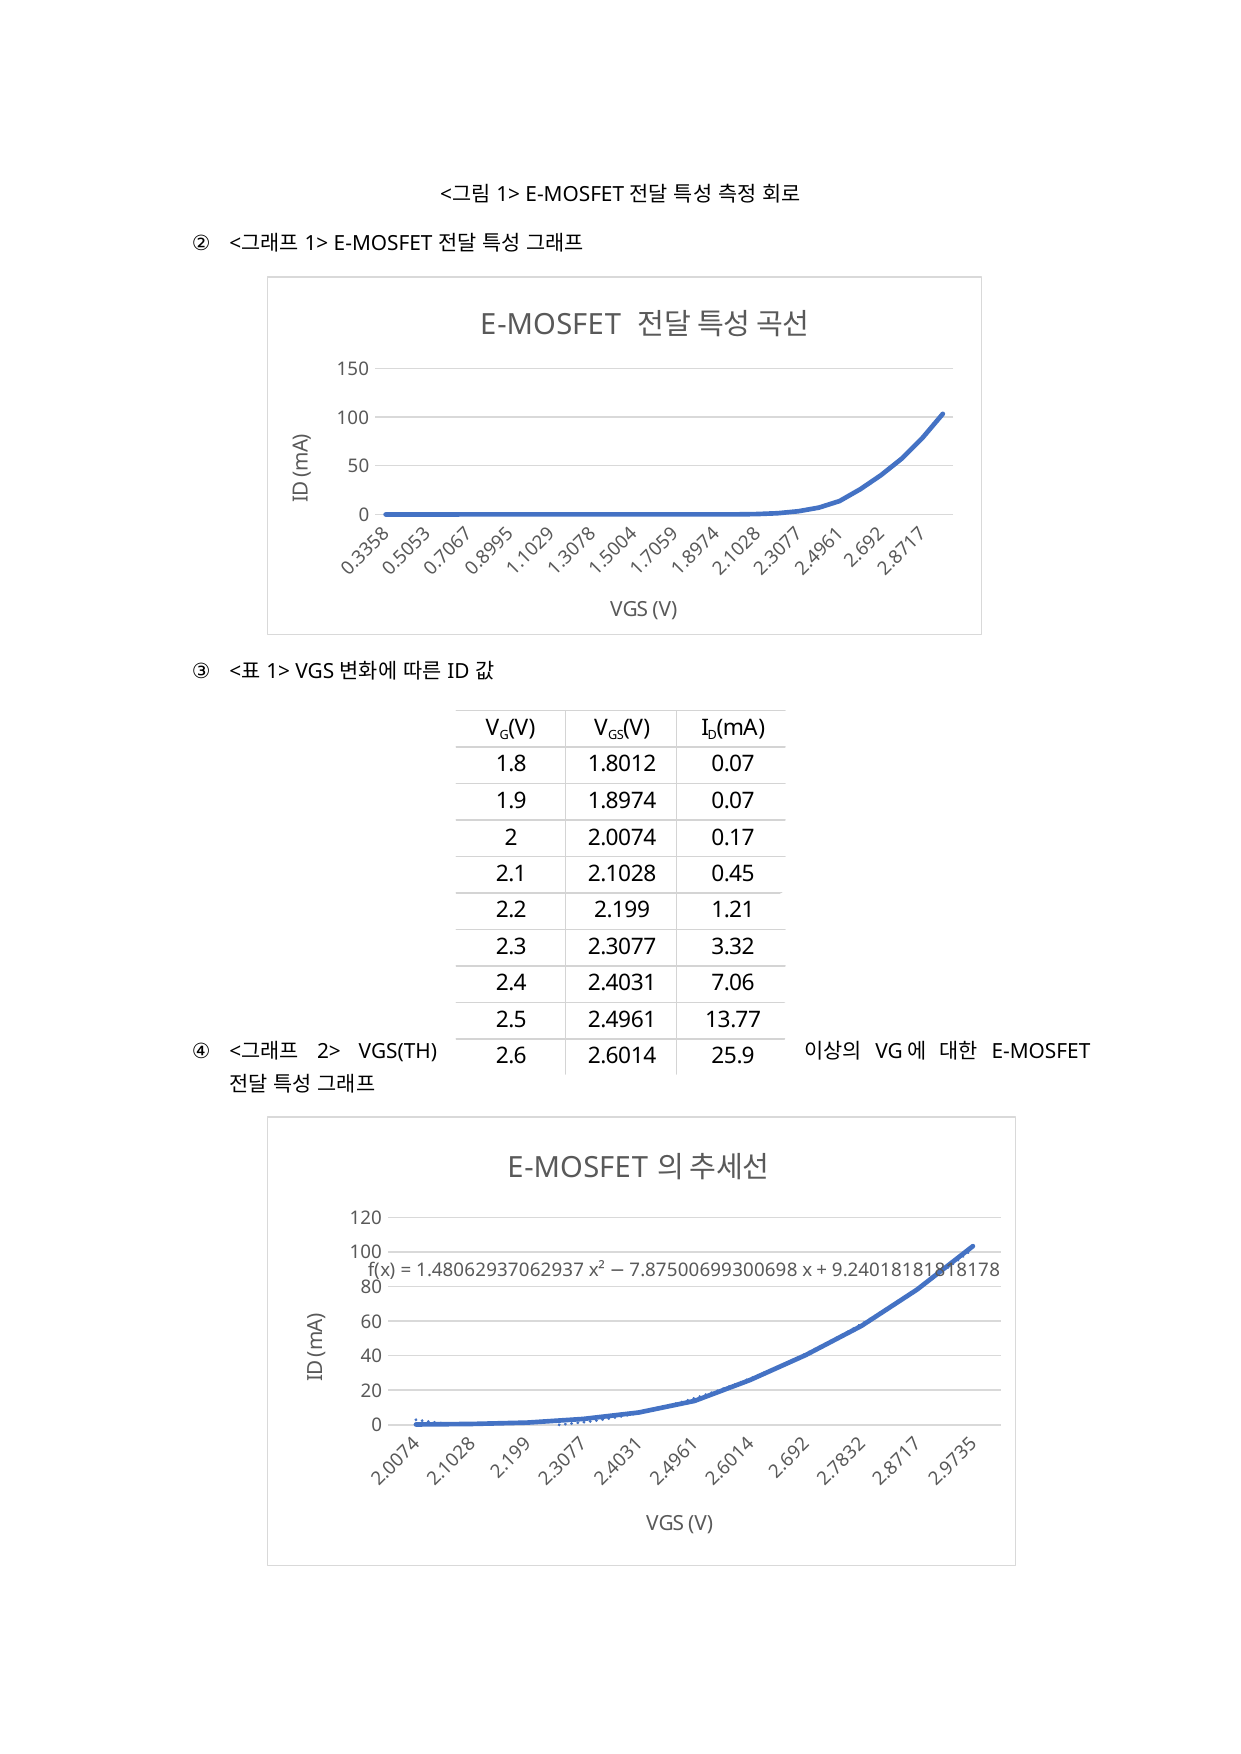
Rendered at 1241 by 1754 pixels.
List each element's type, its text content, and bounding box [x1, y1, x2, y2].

list <표 1> VGS 변화에 따른 ID 값 [192, 654, 1090, 684]
text <그림 1> E-MOSFET 전달 특성 측정 회로 [150, 177, 1090, 207]
list <그래프 1> E-MOSFET 전달 특성 그래프 [192, 227, 1090, 257]
list <그래프 2> VGS(TH) 이상의 VG에 대한 E-MOSFET 전달 특성 그래프 [192, 1034, 1090, 1097]
